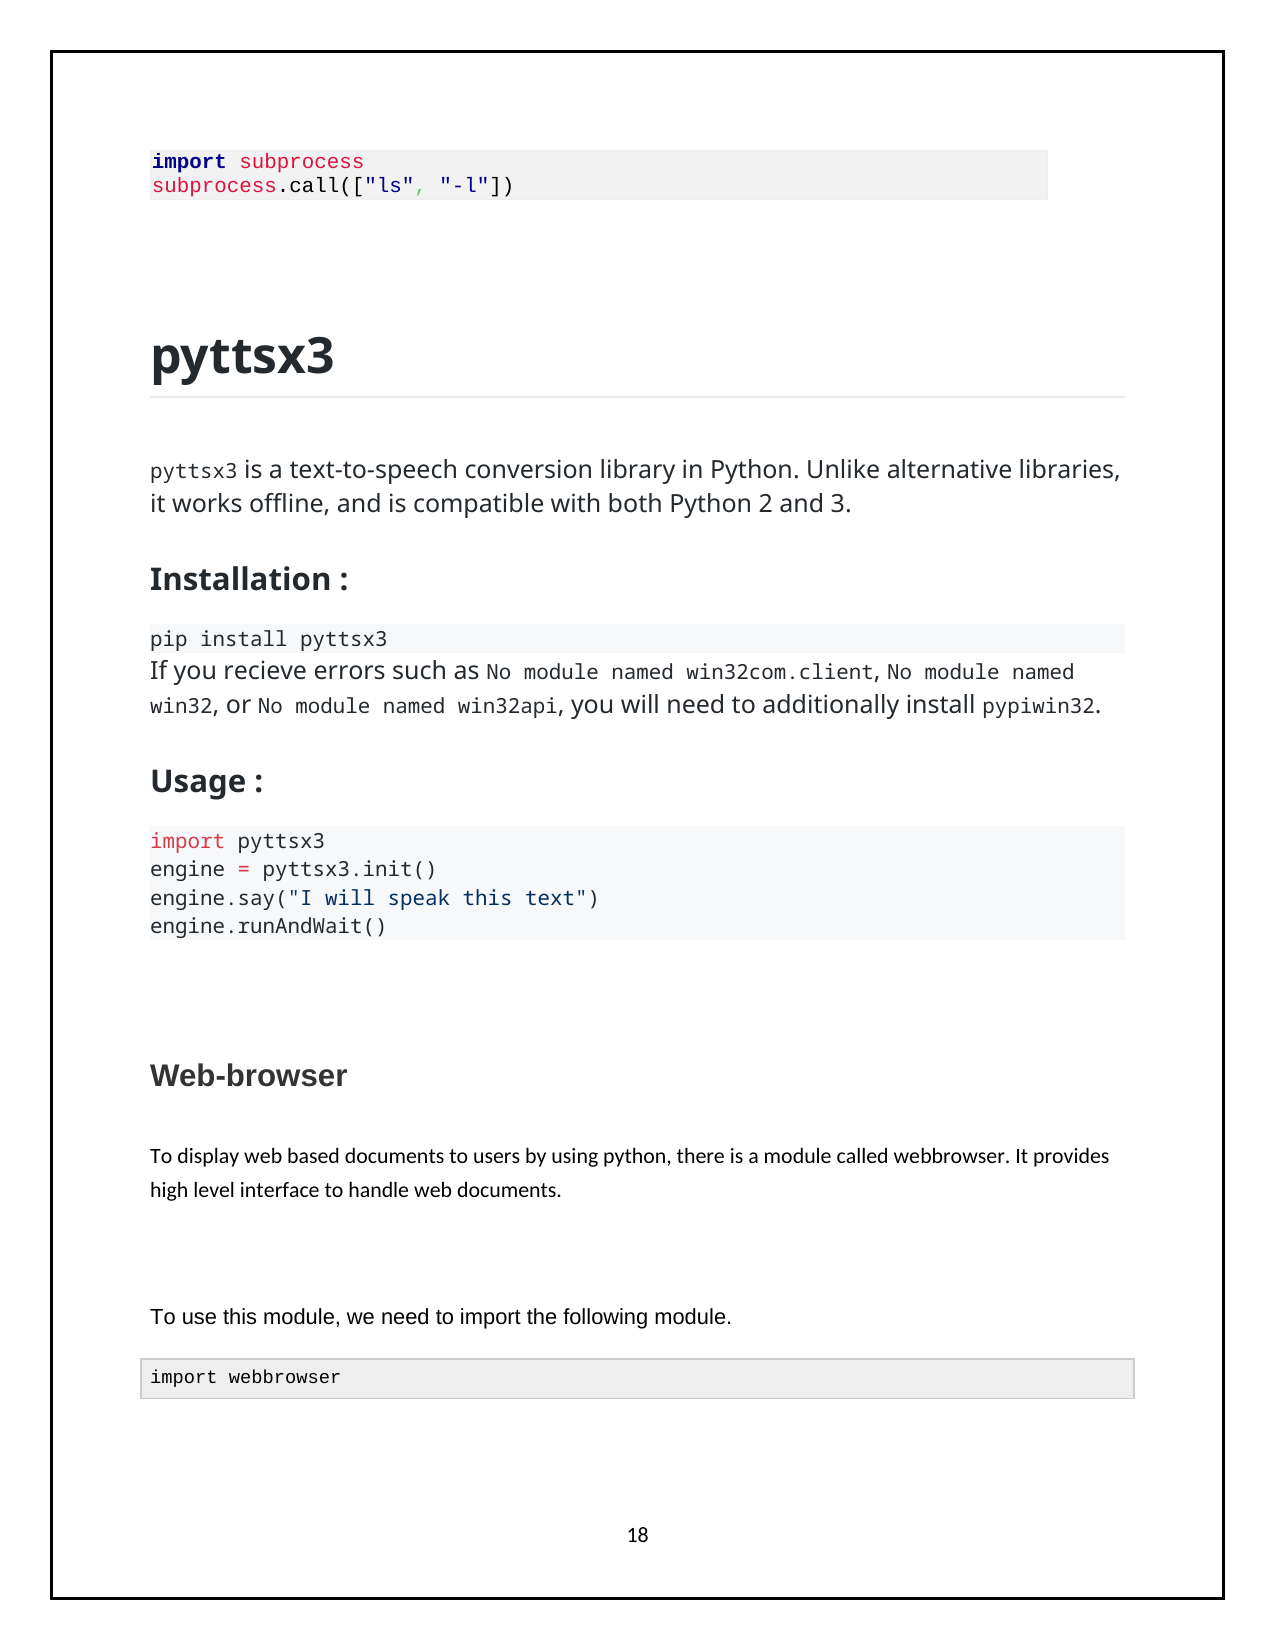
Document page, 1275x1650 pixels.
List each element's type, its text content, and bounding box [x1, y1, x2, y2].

text To use this module, we need to import the following module. [150, 1288, 1125, 1329]
text If you recieve errors such as No module named win32com.client, No module named win32, or No module named win32api, you will need to additionally install pypiwin32. [150, 653, 1125, 721]
text To display web based documents to users by using python, there is a module called webbrowser. It provides high level interface to handle web documents. [150, 1142, 1125, 1202]
text import pyttsx3 [150, 826, 1125, 854]
text Web-browser [150, 1057, 1125, 1092]
text Installation : [150, 557, 1125, 599]
text Usage : [150, 758, 1125, 801]
text pyttsx3 [150, 320, 1125, 396]
text engine.say("I will speak this text") [150, 883, 1125, 911]
text engine.runAndWait() [150, 911, 1125, 940]
text pip install pyttsx3 [150, 624, 1125, 653]
text pyttsx3 is a text-to-speech conversion library in Python. Unlike alternative libraries, it works offline, and is compatible with both Python 2 and 3. [150, 451, 1125, 519]
text import webbrowser [142, 1360, 1133, 1398]
text engine = pyttsx3.init() [150, 854, 1125, 883]
